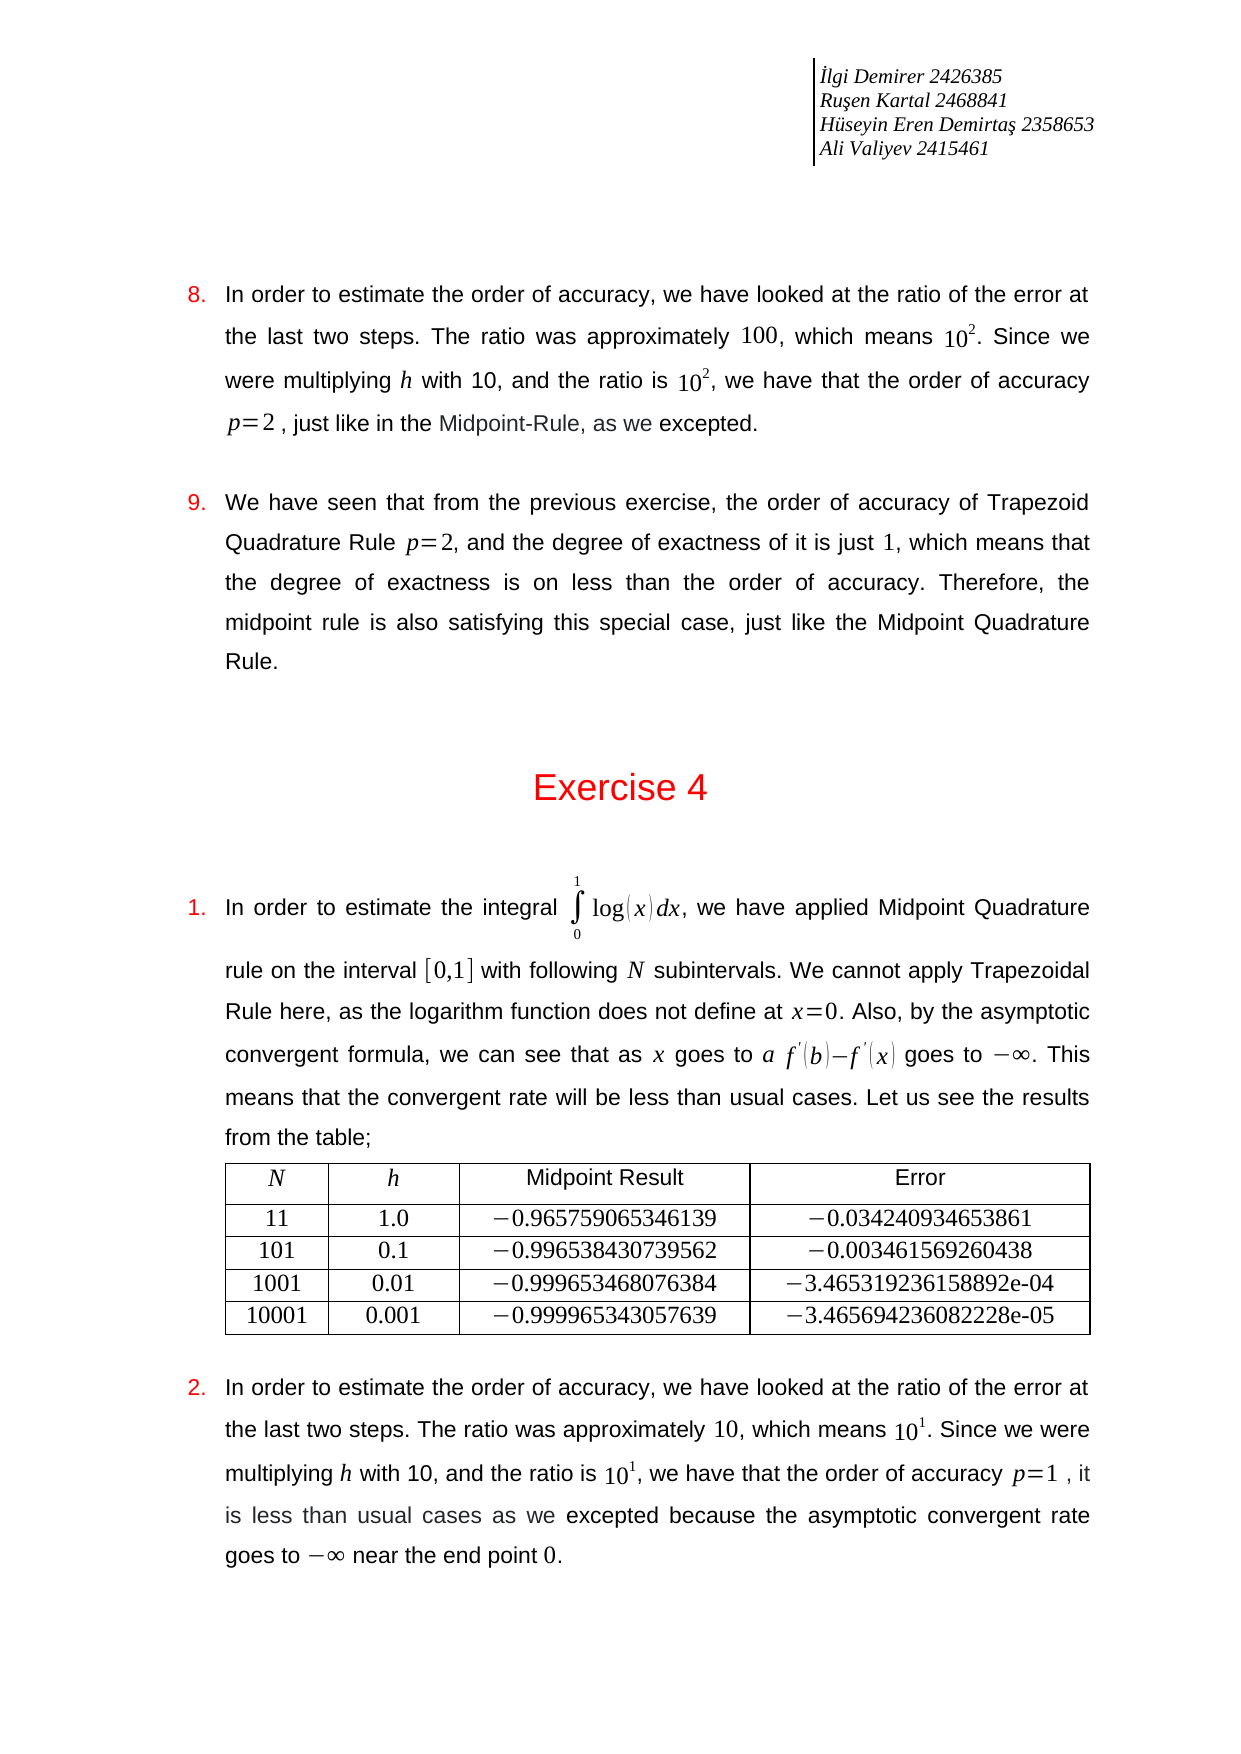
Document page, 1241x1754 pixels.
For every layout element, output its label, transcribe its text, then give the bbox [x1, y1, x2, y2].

subtitle Exercise 4 [150, 765, 1090, 808]
table_header [329, 1164, 459, 1204]
table_cell [226, 1270, 328, 1301]
table_cell [226, 1302, 328, 1334]
table_cell [460, 1237, 749, 1269]
list In order to estimate the integral , we have applied Midpoint Quadrature rule on the interval with following subintervals. We cannot apply Trapezoidal Rule here, as the logarithm function does not define at . Also, by the asymptotic convergent formula, we can see that as goes to goes to . This means that the convergent rate will be less than usual cases. Let us see the results from the table; [187, 872, 1090, 1150]
table_cell [329, 1302, 459, 1334]
list We have seen that from the previous exercise, the order of accuracy of Trapezoid Quadrature Rule , and the degree of exactness of it is just , which means that the degree of exactness is on less than the order of accuracy. Therefore, the midpoint rule is also satisfying this special case, just like the Midpoint Quadrature Rule. [187, 489, 1090, 675]
table_cell [329, 1270, 459, 1301]
table_cell [751, 1205, 1089, 1236]
table_header Error [751, 1164, 1089, 1204]
table_cell [751, 1237, 1089, 1269]
table_header Midpoint Result [460, 1164, 749, 1204]
table_cell [226, 1205, 328, 1236]
list In order to estimate the order of accuracy, we have looked at the ratio of the error at the last two steps. The ratio was approximately , which means . Since we were multiplying with 10, and the ratio is , we have that the order of accuracy , it is less than usual cases as we excepted because the asymptotic convergent rate goes to near the end point . [187, 1374, 1090, 1569]
table_cell [329, 1205, 459, 1236]
table_cell [226, 1237, 328, 1269]
table_cell [460, 1205, 749, 1236]
table_cell [751, 1270, 1089, 1301]
table_cell [329, 1237, 459, 1269]
table_cell [460, 1270, 749, 1301]
list In order to estimate the order of accuracy, we have looked at the ratio of the error at the last two steps. The ratio was approximately , which means . Since we were multiplying with 10, and the ratio is , we have that the order of accuracy , just like in the Midpoint-Rule, as we excepted. [187, 281, 1090, 437]
table_cell [460, 1302, 749, 1334]
table_cell [751, 1302, 1089, 1334]
table_header [226, 1164, 328, 1204]
